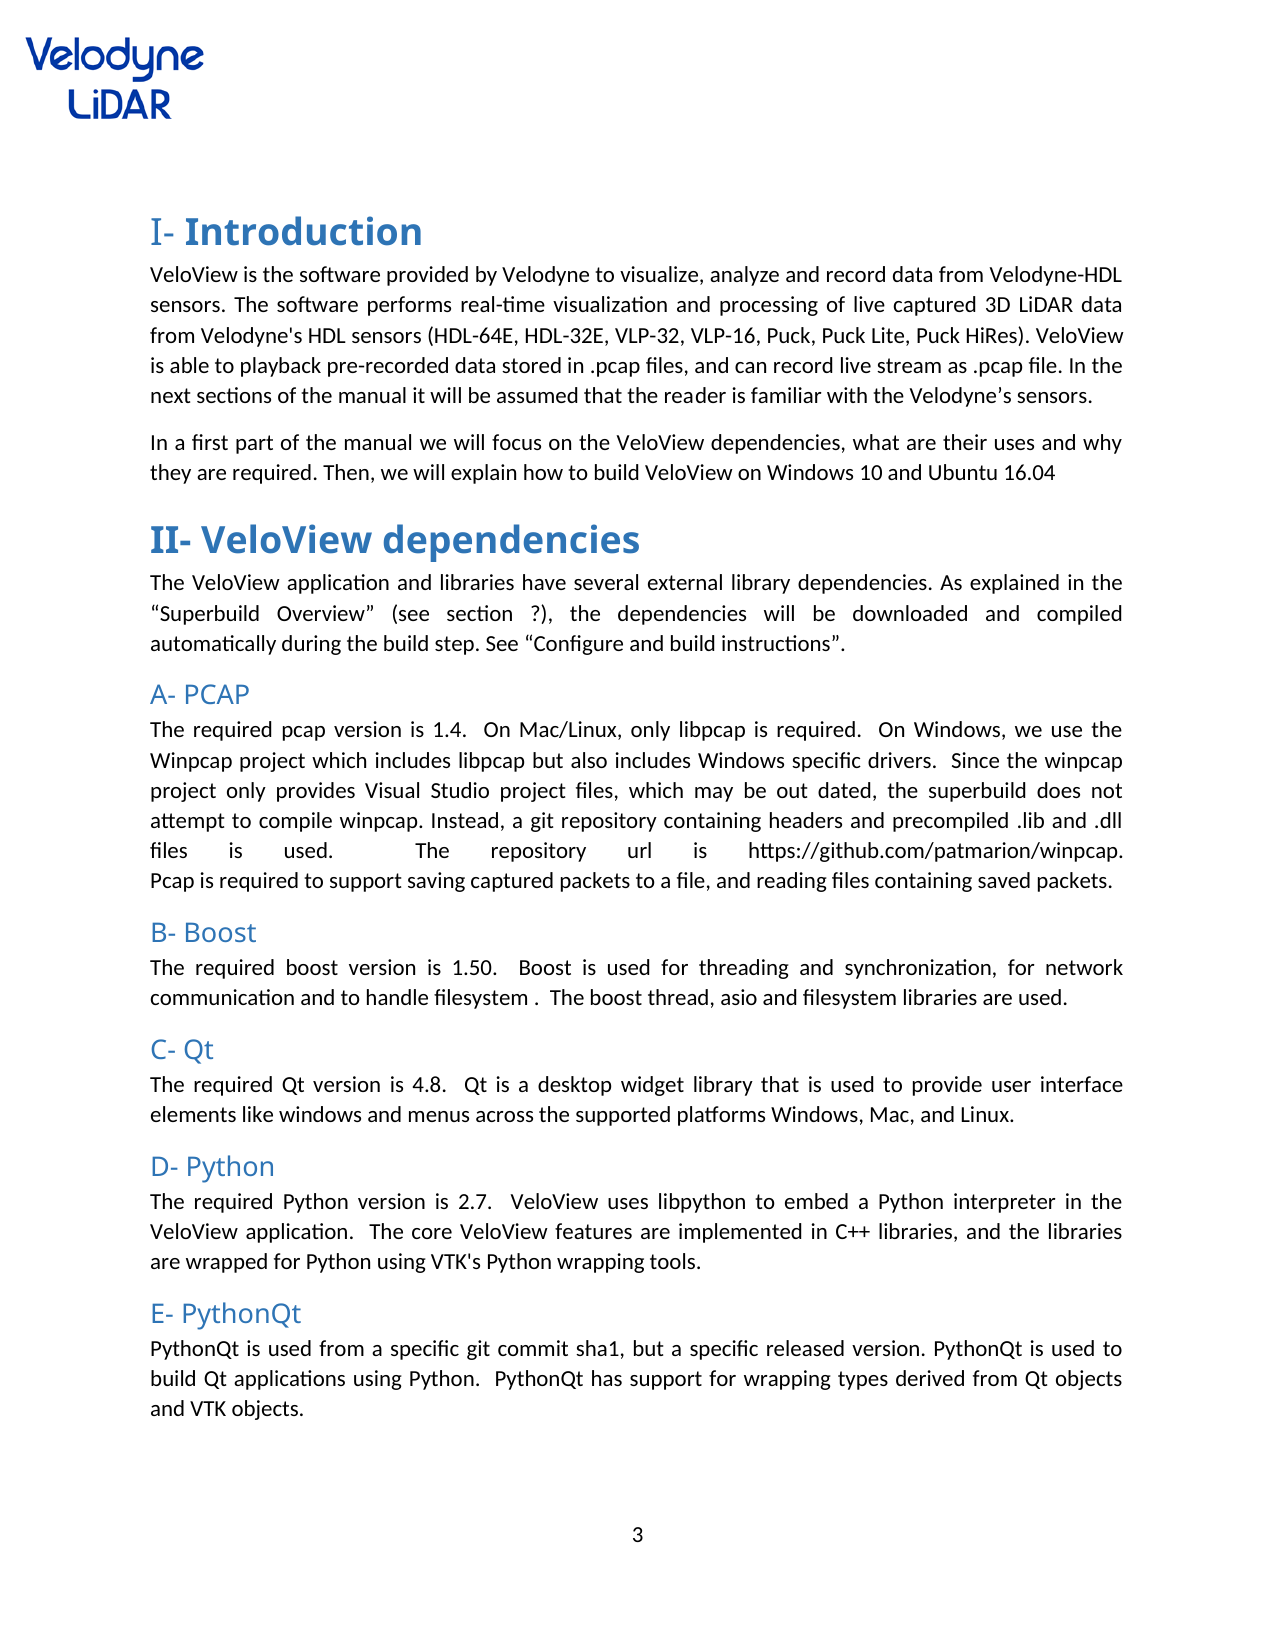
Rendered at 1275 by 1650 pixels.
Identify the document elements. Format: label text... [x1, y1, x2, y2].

picture [25, 37, 204, 119]
subtitle E- PythonQt [150, 1294, 1125, 1331]
text The required Qt version is 4.8. Qt is a desktop widget library that is used to provide user interface elements like windows and menus across the supported platforms Windows, Mac, and Linux. [150, 1070, 1125, 1128]
subtitle D- Python [150, 1147, 1125, 1184]
subtitle B- Boost [150, 913, 1125, 950]
text VeloView is the software provided by Velodyne to visualize, analyze and record data from Velodyne-HDL sensors. The software performs real-time visualization and processing of live captured 3D LiDAR data from Velodyne's HDL sensors (HDL-64E, HDL-32E, VLP-32, VLP-16, Puck, Puck Lite, Puck HiRes). VeloView is able to playback pre-recorded data stored in .pcap files, and can record live stream as .pcap file. In the next sections of the manual it will be assumed that the reader is familiar with the Velodyne’s sensors. [150, 260, 1125, 409]
text The required Python version is 2.7. VeloView uses libpython to embed a Python interpreter in the VeloView application. The core VeloView features are implemented in C++ libraries, and the libraries are wrapped for Python using VTK's Python wrapping tools. [150, 1187, 1125, 1276]
text The required pcap version is 1.4. On Mac/Linux, only libpcap is required. On Windows, we use the Winpcap project which includes libpcap but also includes Windows specific drivers. Since the winpcap project only provides Visual Studio project files, which may be out dated, the superbuild does not attempt to compile winpcap. Instead, a git repository containing headers and precompiled .lib and .dll files is used. The repository url is https://github.com/patmarion/winpcap. Pcap is required to support saving captured packets to a file, and reading files containing saved packets. [150, 716, 1125, 895]
text The VeloView application and libraries have several external library dependencies. As explained in the “Superbuild Overview” (see section ?), the dependencies will be downloaded and compiled automatically during the build step. See “Configure and build instructions”. [150, 568, 1125, 657]
text PythonQt is used from a specific git commit sha1, but a specific released version. PythonQt is used to build Qt applications using Python. PythonQt has support for wrapping types derived from Qt objects and VTK objects. [150, 1334, 1125, 1423]
subtitle A- PCAP [150, 676, 1125, 713]
text In a first part of the manual we will focus on the VeloView dependencies, what are their uses and why they are required. Then, we will explain how to build VeloView on Windows 10 and Ubuntu 16.04 [150, 428, 1125, 486]
subtitle I- Introduction [150, 205, 1125, 256]
text The required boost version is 1.50. Boost is used for threading and synchronization, for network communication and to handle filesystem . The boost thread, asio and filesystem libraries are used. [150, 953, 1125, 1012]
subtitle II- VeloView dependencies [150, 513, 1125, 564]
subtitle C- Qt [150, 1030, 1125, 1067]
